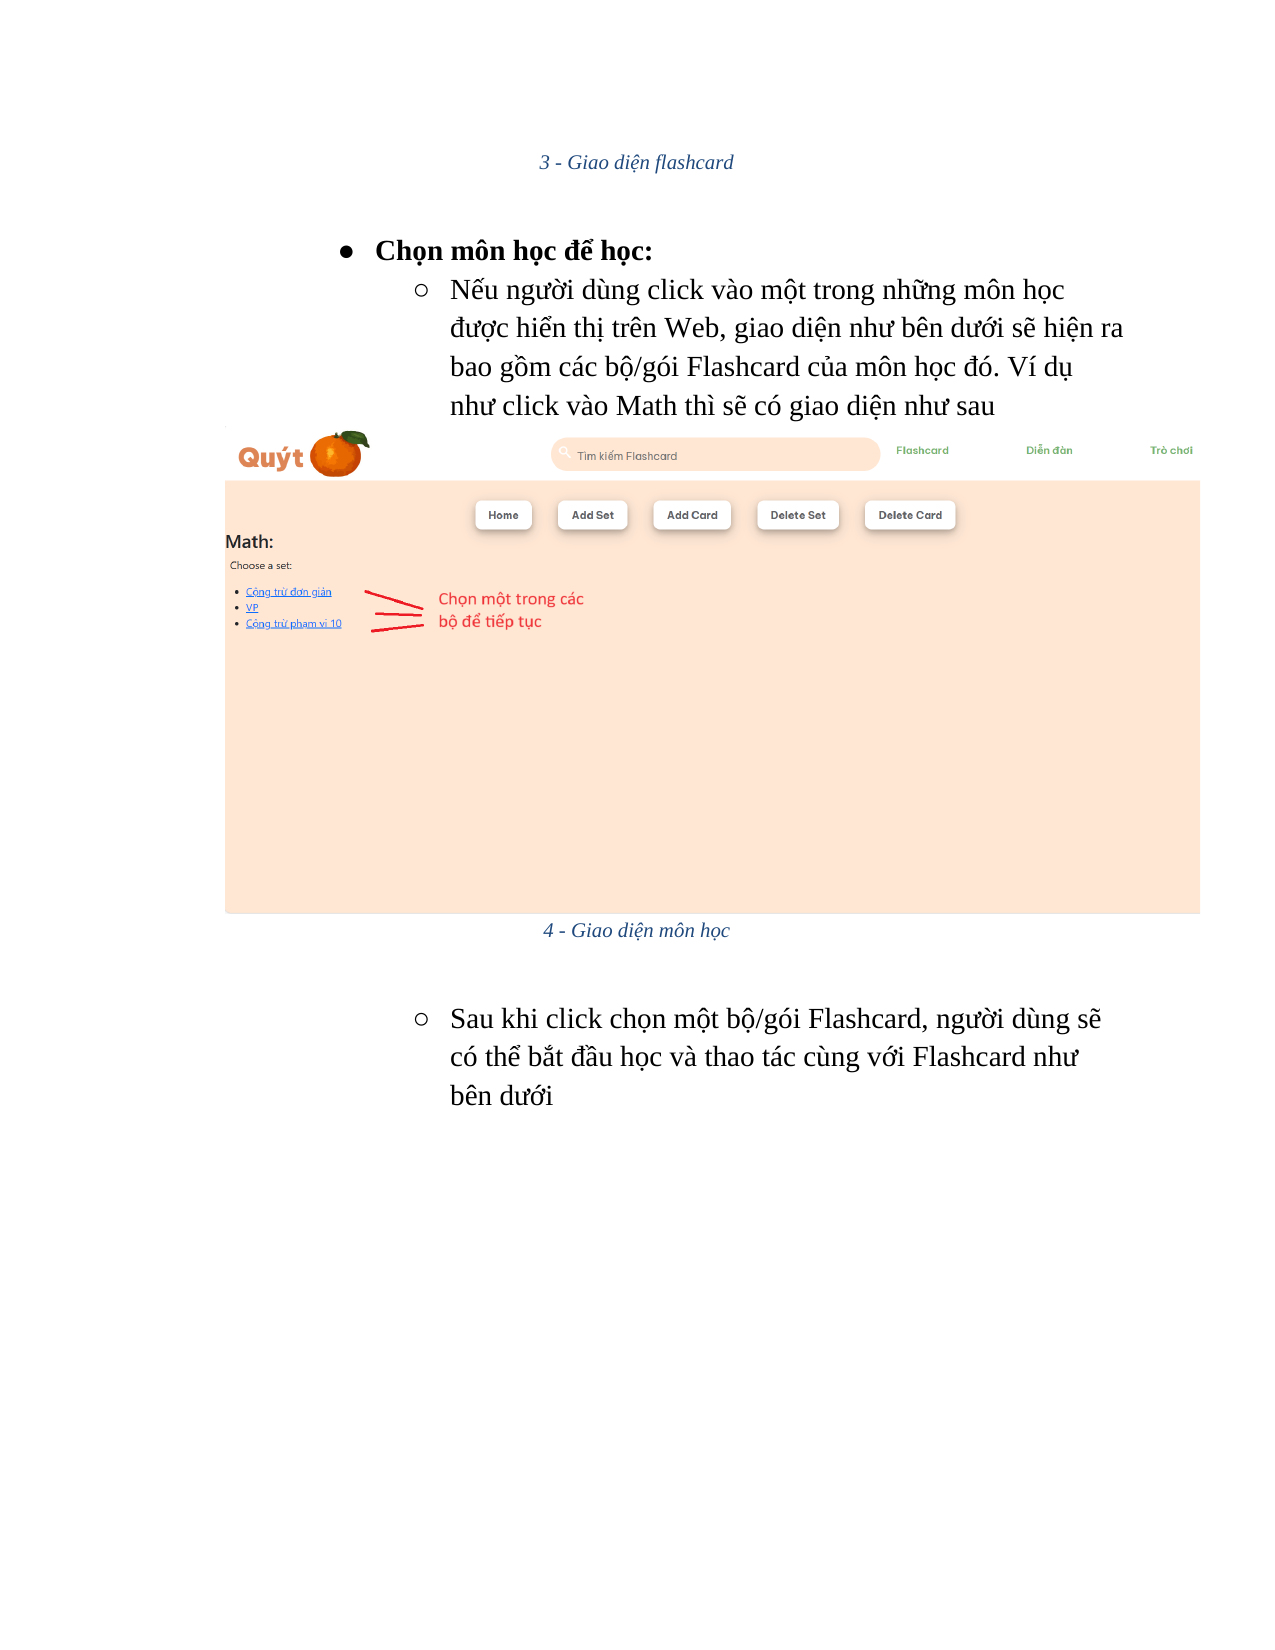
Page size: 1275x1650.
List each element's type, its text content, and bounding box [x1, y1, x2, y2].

list Sau khi click chọn một bộ/gói Flashcard, người dùng sẽ có thể bắt đầu học và thao tác cùng với Flashcard như bên dưới [412, 1001, 1125, 1112]
list Chọn môn học để học: [337, 233, 1125, 267]
picture [225, 426, 1200, 914]
list Nếu người dùng click vào một trong những môn học được hiển thị trên Web, giao diện như bên dưới sẽ hiện ra bao gồm các bộ/gói Flashcard của môn học đó. Ví dụ như click vào Math thì sẽ có giao diện như sau [412, 272, 1125, 421]
text 4 - Giao diện môn học [150, 917, 1125, 942]
text 3 - Giao diện flashcard [150, 150, 1125, 174]
